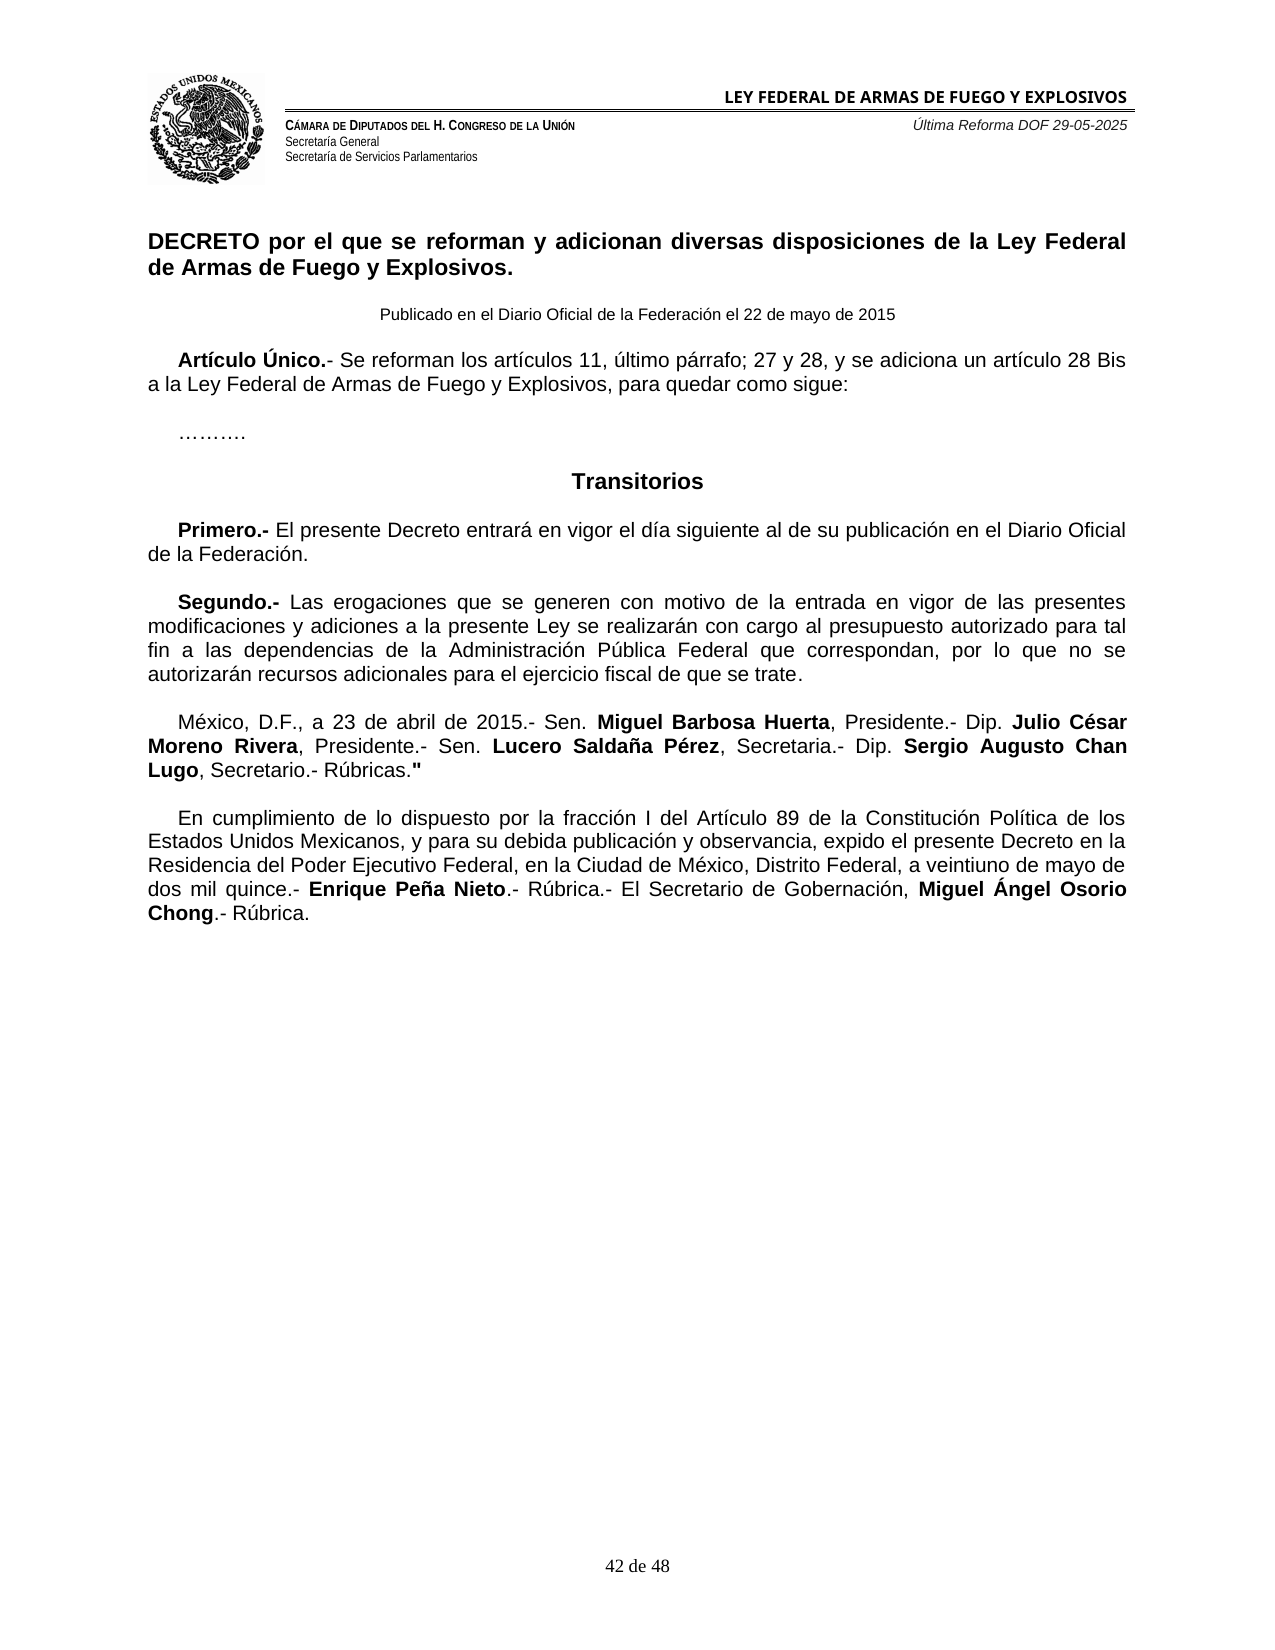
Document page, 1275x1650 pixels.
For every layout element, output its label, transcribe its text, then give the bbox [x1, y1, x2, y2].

text ………. [148, 420, 1127, 444]
text Segundo.- Las erogaciones que se generen con motivo de la entrada en vigor de las presentes modificaciones y adiciones a la presente Ley se realizarán con cargo al presupuesto autorizado para tal fin a las dependencias de la Administración Pública Federal que correspondan, por lo que no se autorizarán recursos adicionales para el ejercicio fiscal de que se trate. [148, 590, 1127, 686]
text En cumplimiento de lo dispuesto por la fracción I del Artículo 89 de la Constitución Política de los Estados Unidos Mexicanos, y para su debida publicación y observancia, expido el presente Decreto en la Residencia del Poder Ejecutivo Federal, en la Ciudad de México, Distrito Federal, a veintiuno de mayo de dos mil quince.- Enrique Peña Nieto.- Rúbrica.- El Secretario de Gobernación, Miguel Ángel Osorio Chong.- Rúbrica. [148, 805, 1127, 925]
text Transitorios [148, 468, 1127, 494]
text DECRETO por el que se reforman y adicionan diversas disposiciones de la Ley Federal de Armas de Fuego y Explosivos. [148, 228, 1127, 281]
text Publicado en el Diario Oficial de la Federación el 22 de mayo de 2015 [148, 305, 1127, 324]
text Artículo Único.- Se reforman los artículos 11, último párrafo; 27 y 28, y se adiciona un artículo 28 Bis a la Ley Federal de Armas de Fuego y Explosivos, para quedar como sigue: [148, 348, 1127, 396]
text México, D.F., a 23 de abril de 2015.- Sen. Miguel Barbosa Huerta, Presidente.- Dip. Julio César Moreno Rivera, Presidente.- Sen. Lucero Saldaña Pérez, Secretaria.- Dip. Sergio Augusto Chan Lugo, Secretario.- Rúbricas." [148, 709, 1127, 781]
text Primero.- El presente Decreto entrará en vigor el día siguiente al de su publicación en el Diario Oficial de la Federación. [148, 518, 1127, 566]
